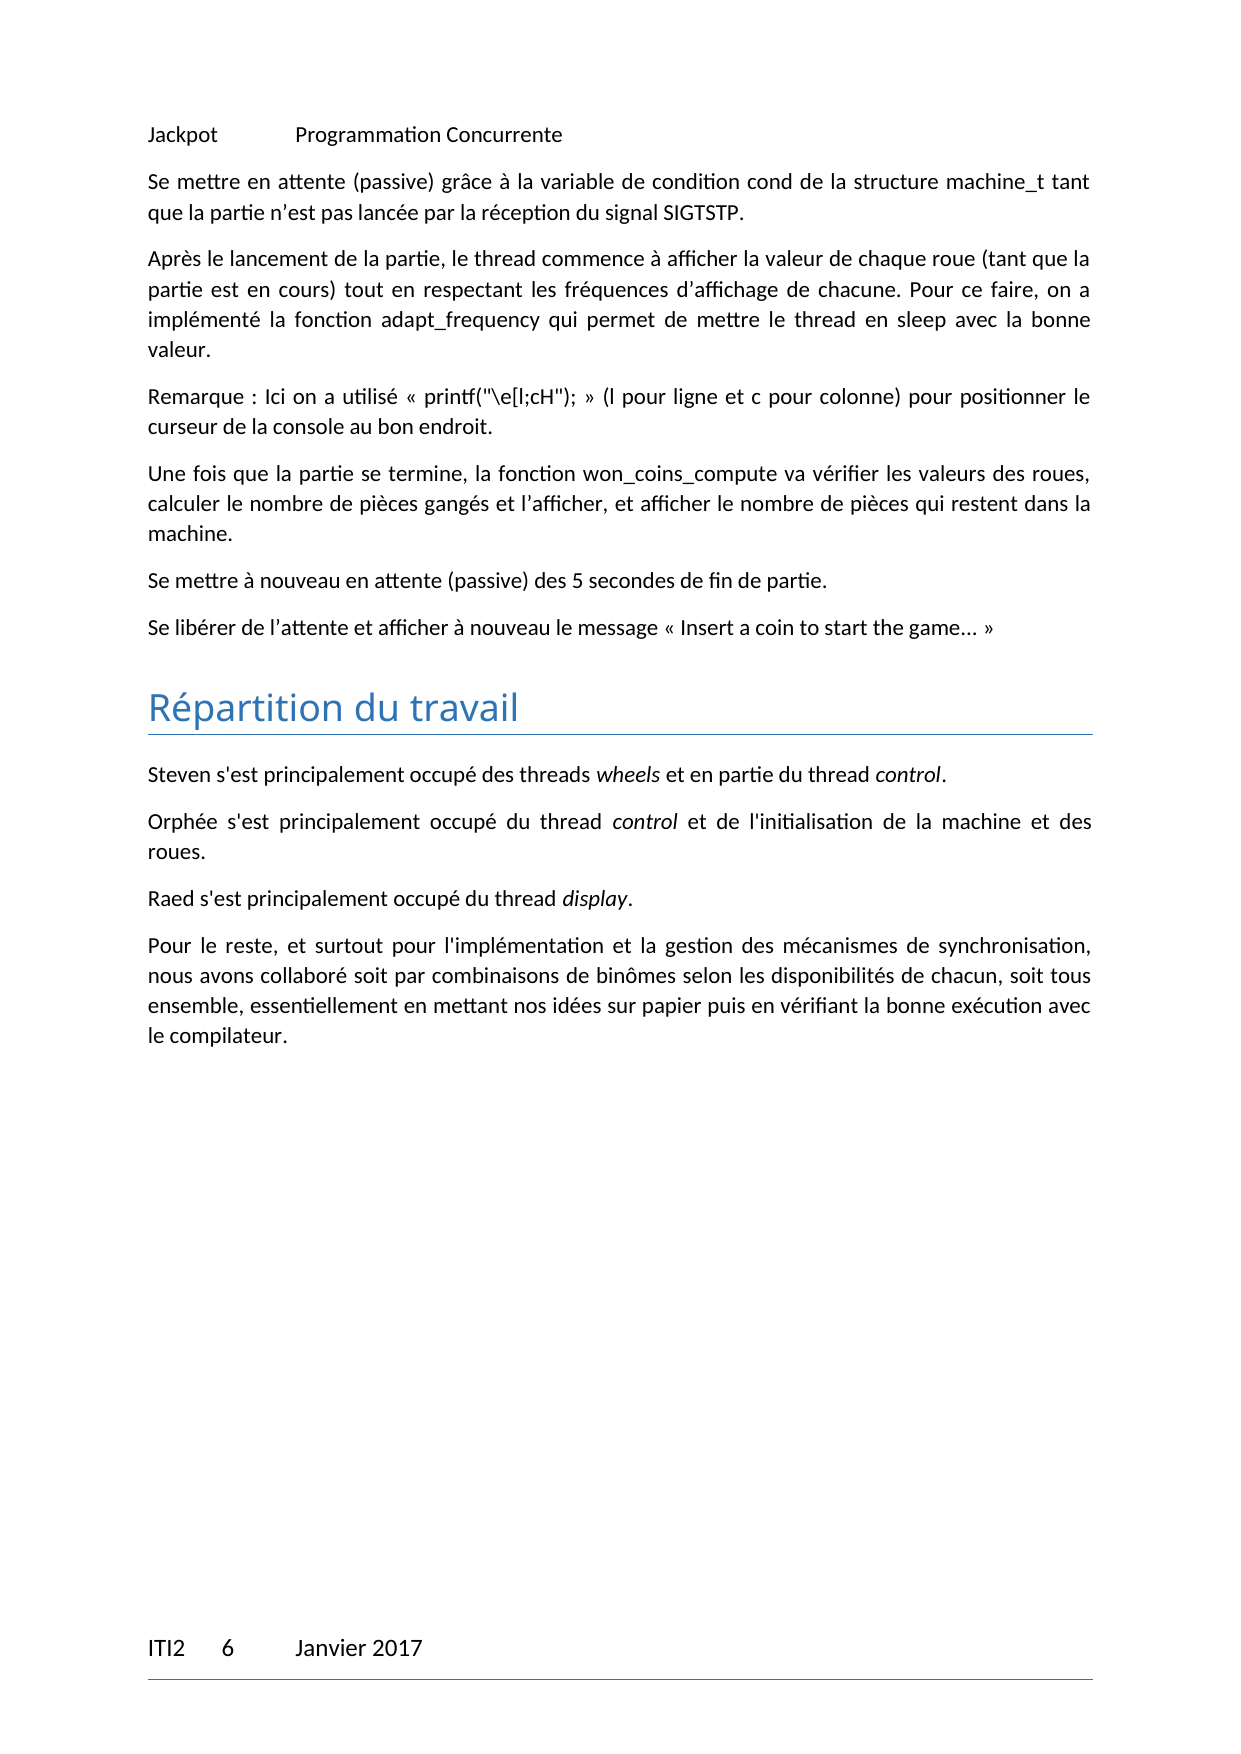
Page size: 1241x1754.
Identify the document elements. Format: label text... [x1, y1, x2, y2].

text Après le lancement de la partie, le thread commence à afficher la valeur de chaque roue (tant que la partie est en cours) tout en respectant les fréquences d’affichage de chacune. Pour ce faire, on a implémenté la fonction adapt_frequency qui permet de mettre le thread en sleep avec la bonne valeur. [148, 244, 1093, 363]
text Raed s'est principalement occupé du thread display. [148, 884, 1093, 912]
text Steven s'est principalement occupé des threads wheels et en partie du thread control. [148, 760, 1093, 788]
text Se libérer de l’attente et afficher à nouveau le message « Insert a coin to start the game... » [148, 613, 1093, 641]
text Orphée s'est principalement occupé du thread control et de l'initialisation de la machine et des roues. [148, 807, 1093, 865]
text Se mettre à nouveau en attente (passive) des 5 secondes de fin de partie. [148, 566, 1093, 594]
text Se mettre en attente (passive) grâce à la variable de condition cond de la structure machine_t tant que la partie n’est pas lancée par la réception du signal SIGTSTP. [148, 167, 1093, 226]
text Remarque : Ici on a utilisé « printf("\e[l;cH"); » (l pour ligne et c pour colonne) pour positionner le curseur de la console au bon endroit. [148, 382, 1093, 440]
text Répartition du travail [148, 681, 1093, 734]
text Une fois que la partie se termine, la fonction won_coins_compute va vérifier les valeurs des roues, calculer le nombre de pièces gangés et l’afficher, et afficher le nombre de pièces qui restent dans la machine. [148, 459, 1093, 547]
text Pour le reste, et surtout pour l'implémentation et la gestion des mécanismes de synchronisation, nous avons collaboré soit par combinaisons de binômes selon les disponibilités de chacun, soit tous ensemble, essentiellement en mettant nos idées sur papier puis en vérifiant la bonne exécution avec le compilateur. [148, 931, 1093, 1049]
